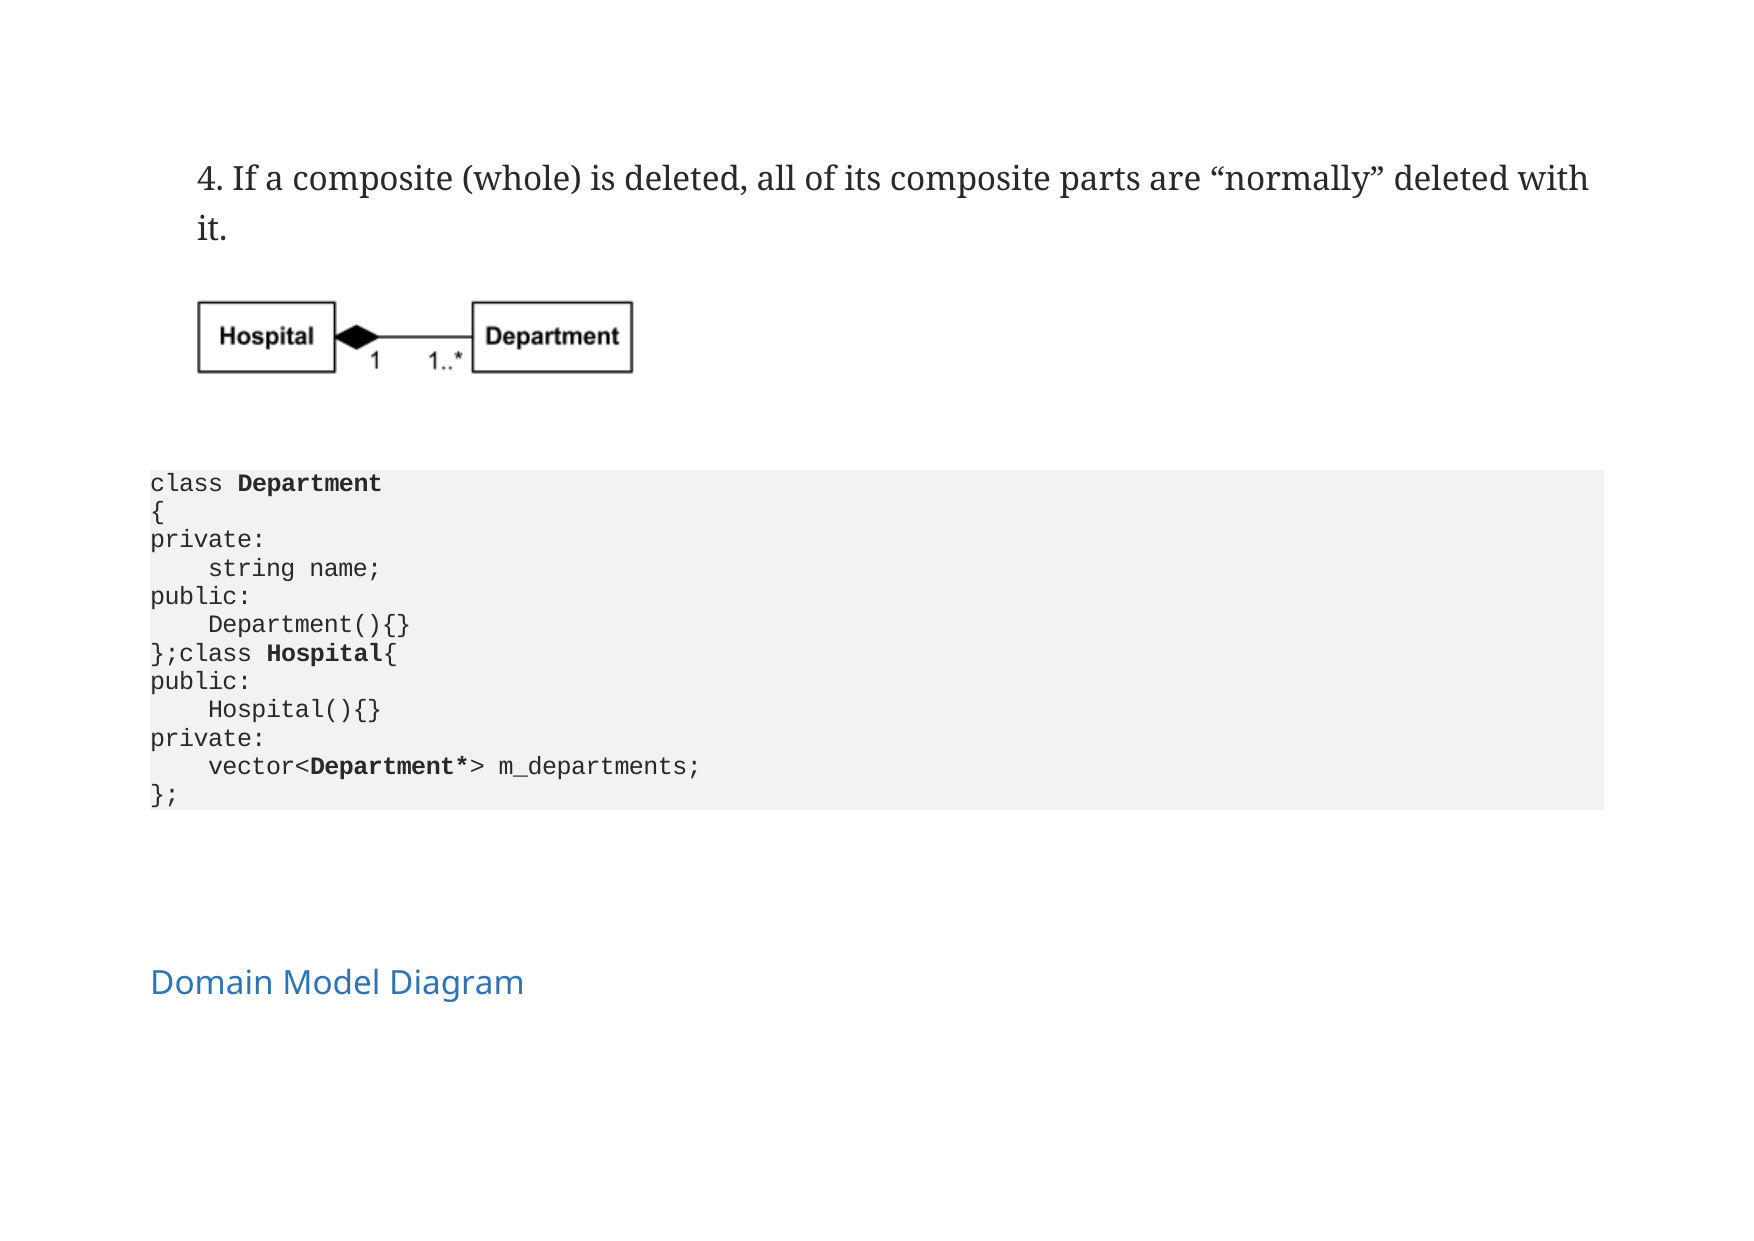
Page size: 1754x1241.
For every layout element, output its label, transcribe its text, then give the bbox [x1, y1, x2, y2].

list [159, 150, 1604, 250]
subtitle Domain Model Diagram [150, 959, 1604, 1004]
picture [196, 300, 635, 377]
text class Department { private: string name; public: Department(){} };class Hospital{ public: Hospital(){} private: vector<Department*> m_departments; }; [150, 470, 1604, 810]
